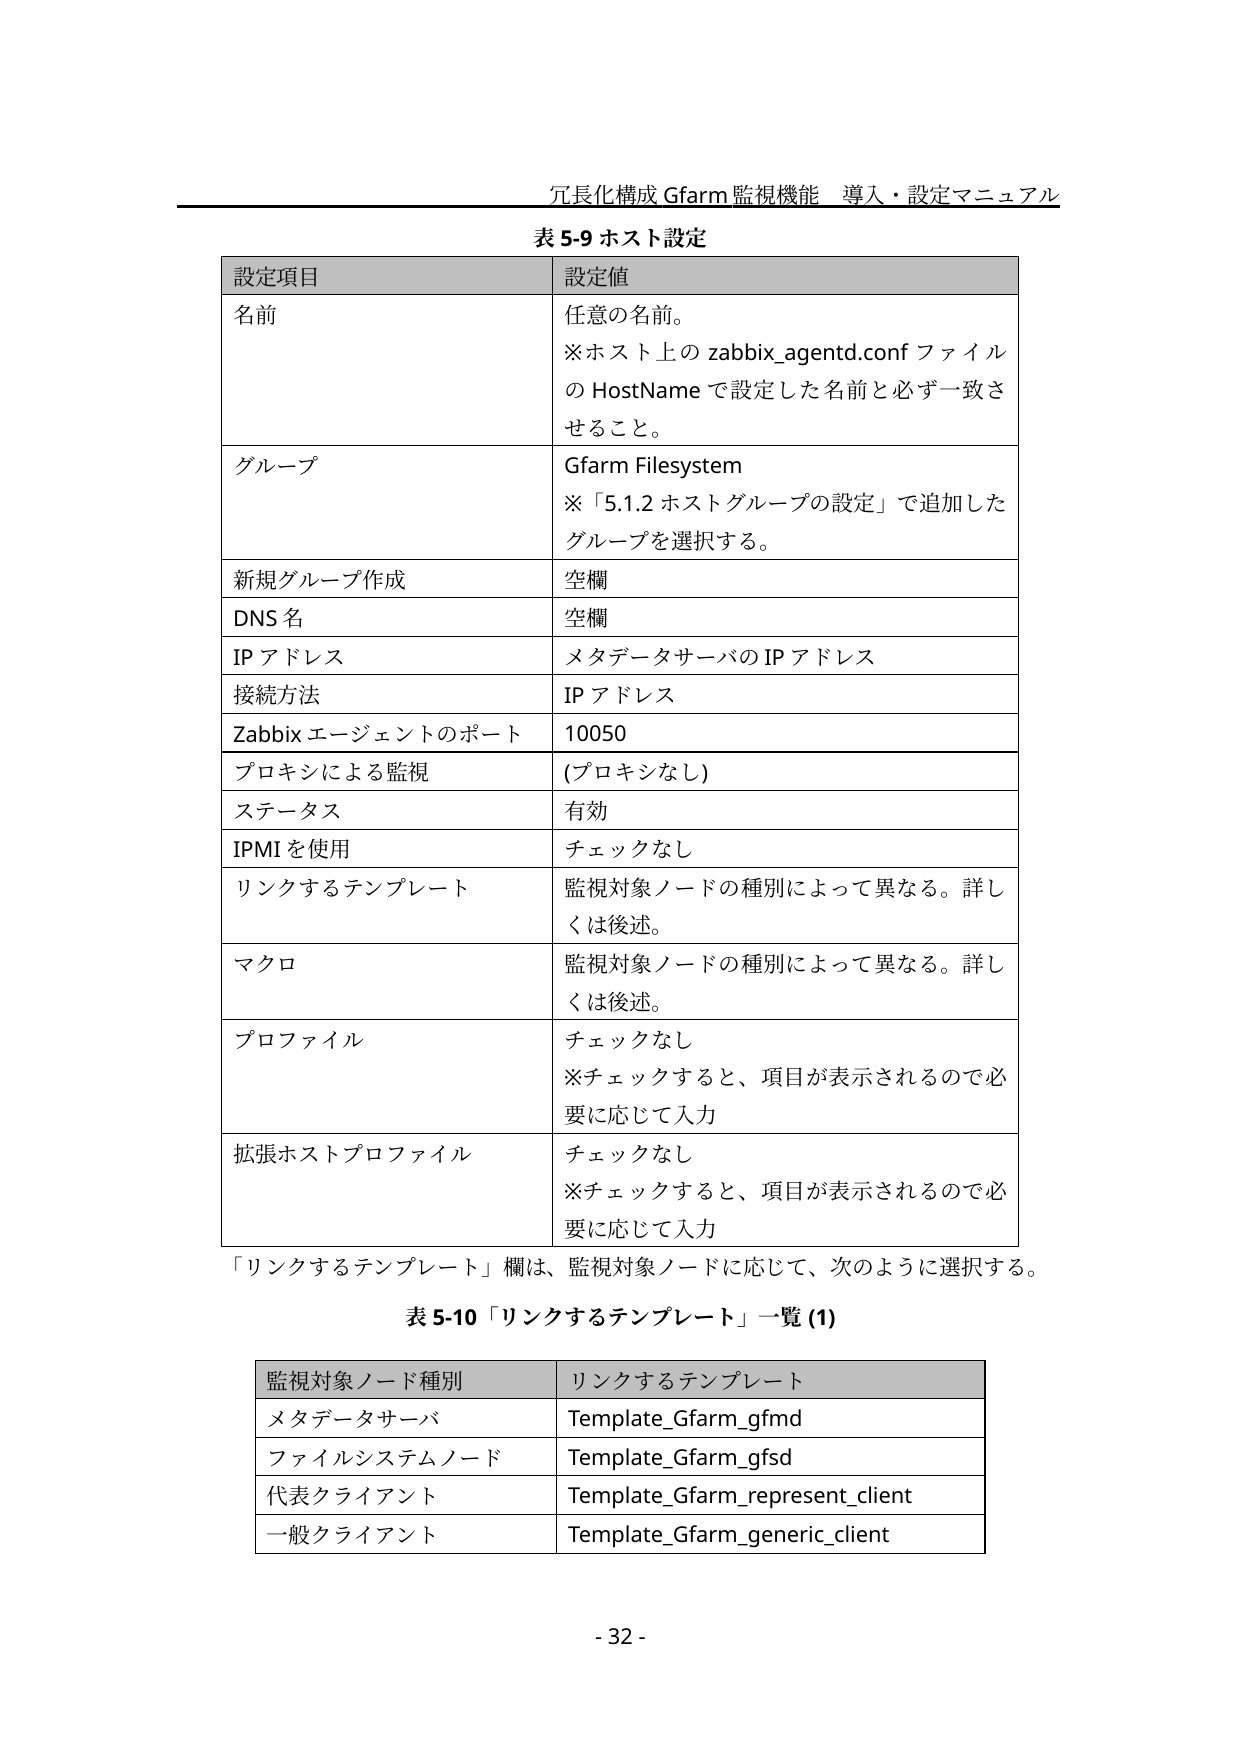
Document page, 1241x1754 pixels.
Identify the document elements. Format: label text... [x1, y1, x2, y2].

table_cell プロキシによる監視 [222, 753, 552, 790]
table_cell 拡張ホストプロファイル [222, 1134, 552, 1246]
table_header リンクするテンプレート [557, 1361, 984, 1398]
table_cell IPアドレス [222, 637, 552, 674]
table_cell プロファイル [222, 1020, 552, 1133]
table_cell Zabbixエージェントのポート [222, 714, 552, 751]
table_cell 接続方法 [222, 675, 552, 713]
table_cell 代表クライアント [256, 1476, 556, 1514]
table_cell 一般クライアント [256, 1515, 556, 1552]
table_cell マクロ [222, 944, 552, 1019]
table_cell Template_Gfarm_generic_client [557, 1515, 984, 1552]
table_cell チェックなし ※チェックすると、項目が表示されるので必要に応じて入力 [553, 1134, 1018, 1246]
table_cell 監視対象ノードの種別によって異なる。詳しくは後述。 [553, 868, 1018, 943]
table_cell ファイルシステムノード [256, 1438, 556, 1475]
table_cell 新規グループ作成 [222, 560, 552, 597]
table_cell 有効 [553, 791, 1018, 828]
table_cell チェックなし ※チェックすると、項目が表示されるので必要に応じて入力 [553, 1020, 1018, 1133]
table_cell 空欄 [553, 560, 1018, 597]
table_cell グループ [222, 446, 552, 559]
table_cell IPMIを使用 [222, 830, 552, 867]
table_header 設定値 [553, 257, 1018, 294]
table_cell リンクするテンプレート [222, 868, 552, 943]
table_cell ステータス [222, 791, 552, 828]
table_cell 空欄 [553, 598, 1018, 636]
list 「リンクするテンプレート」欄は、監視対象ノードに応じて、次のように選択する。 [221, 1247, 1063, 1285]
table_cell 任意の名前。 ※ホスト上のzabbix_agentd.confファイルのHostNameで設定した名前と必ず一致させること。 [553, 295, 1018, 445]
table_cell IPアドレス [553, 675, 1018, 713]
table_cell メタデータサーバ [256, 1399, 556, 1437]
table_header 設定項目 [222, 257, 552, 294]
table_cell Template_Gfarm_gfsd [557, 1438, 984, 1475]
table_cell 名前 [222, 295, 552, 445]
table_cell Template_Gfarm_gfmd [557, 1399, 984, 1437]
table_cell (プロキシなし) [553, 753, 1018, 790]
table_cell Gfarm Filesystem ※「5.1.2 ホストグループの設定」で追加したグループを選択する。 [553, 446, 1018, 559]
table_cell DNS名 [222, 598, 552, 636]
table_header 監視対象ノード種別 [256, 1361, 556, 1398]
table_cell チェックなし [553, 830, 1018, 867]
table_cell 監視対象ノードの種別によって異なる。詳しくは後述。 [553, 944, 1018, 1019]
table_cell 10050 [553, 714, 1018, 751]
table_cell メタデータサーバのIPアドレス [553, 637, 1018, 674]
table_cell Template_Gfarm_represent_client [557, 1476, 984, 1514]
